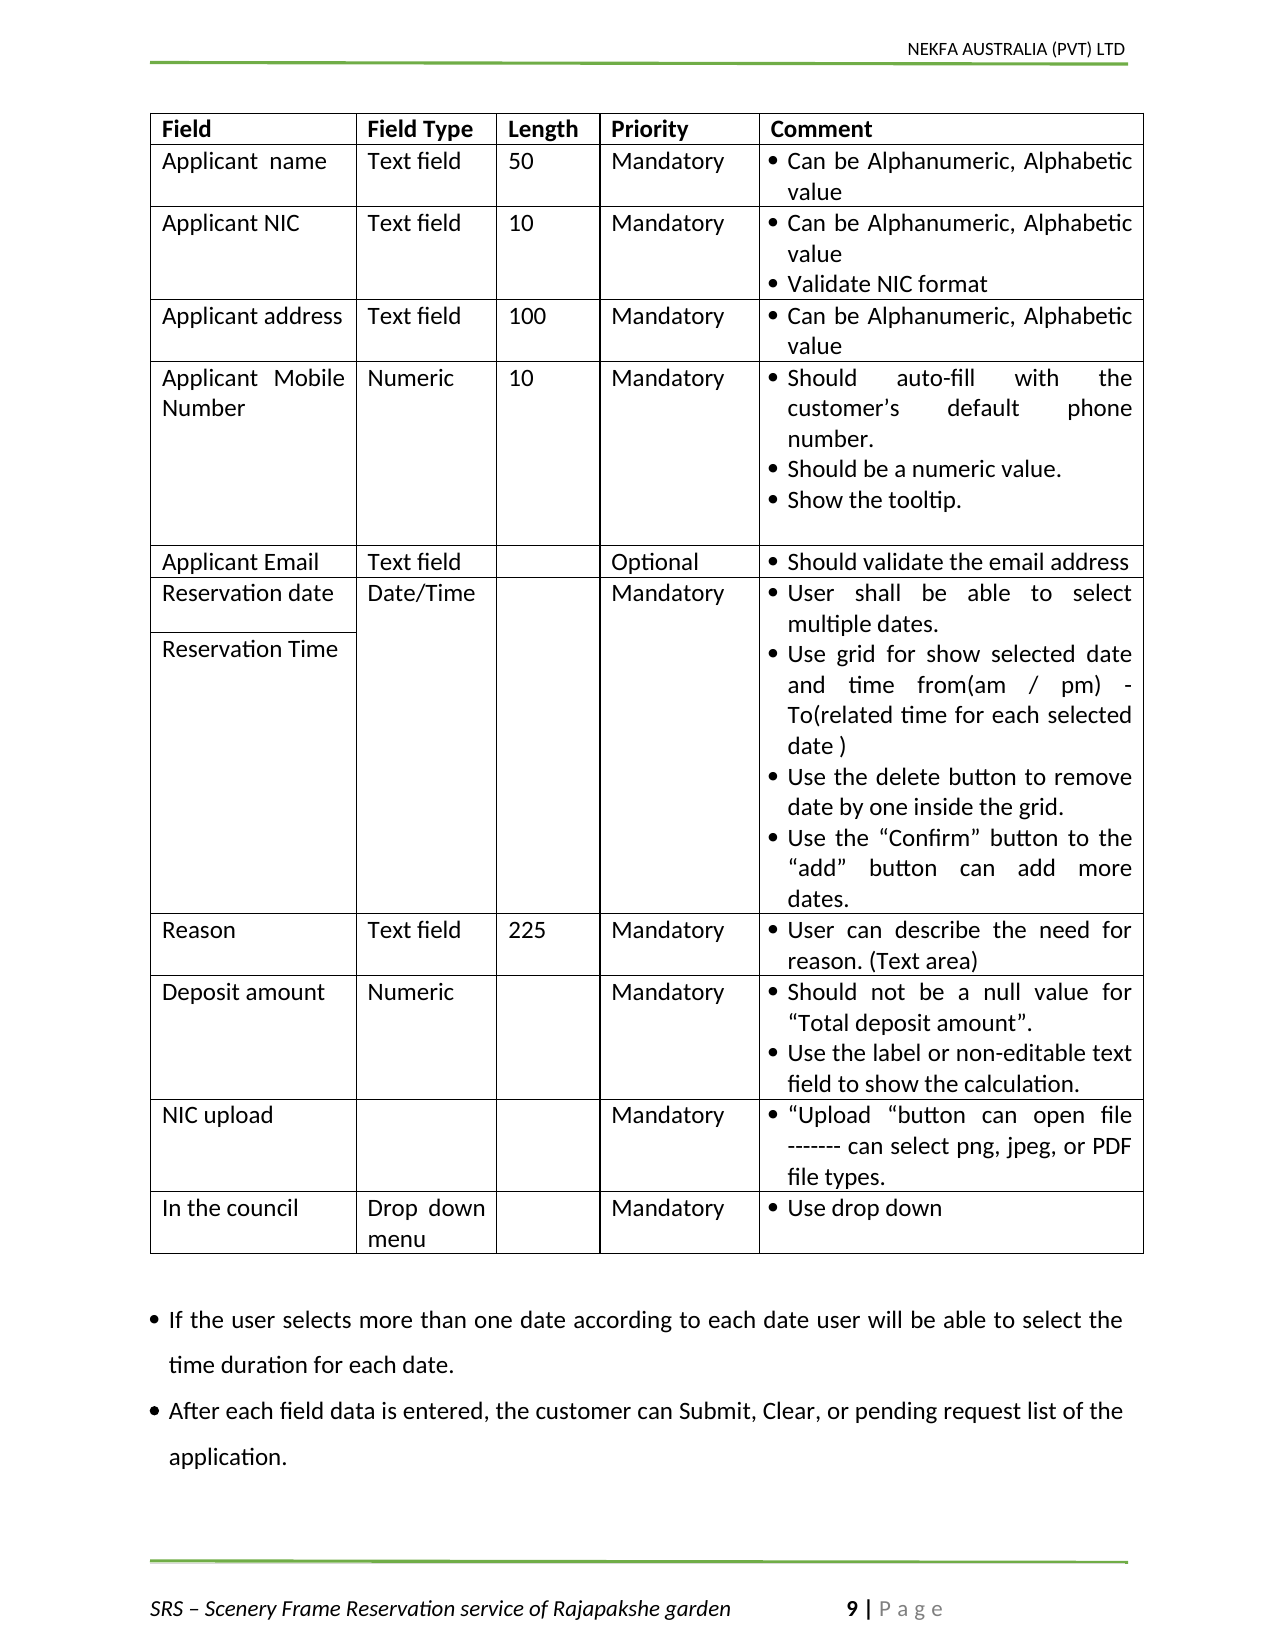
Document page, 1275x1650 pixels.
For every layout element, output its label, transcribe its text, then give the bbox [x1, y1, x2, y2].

table_cell [497, 578, 599, 913]
table_header Length [497, 114, 599, 144]
table_cell Use drop down [760, 1192, 1143, 1253]
table_cell Date/Time [357, 578, 496, 913]
table_cell Should not be a null value for “Total deposit amount”. Use the label or non-editable text field to show the calculation. [760, 976, 1143, 1098]
table_cell User shall be able to select multiple dates. Use grid for show selected date and time from(am / pm) -To(related time for each selected date ) Use the delete button to remove date by one inside the grid. Use the “Confirm” button to the “add” button can add more dates. [760, 578, 1143, 913]
table_header Priority [601, 114, 759, 144]
table_cell Can be Alphanumeric, Alphabetic value [760, 300, 1143, 361]
table_cell 10 [497, 362, 599, 545]
table_cell Applicant name [151, 145, 356, 206]
table_cell [357, 1100, 496, 1191]
table_cell Mandatory [601, 976, 759, 1098]
table_cell Mandatory [601, 578, 759, 913]
table_cell Reservation Time [151, 633, 356, 913]
table_cell [497, 1192, 599, 1253]
table_cell Mandatory [601, 207, 759, 299]
table_cell Reason [151, 914, 356, 975]
table_cell Numeric [357, 362, 496, 545]
table_cell [497, 976, 599, 1098]
table_cell [497, 1100, 599, 1191]
list After each field data is entered, the customer can Submit, Clear, or pending request list of the application. [150, 1395, 1125, 1472]
table_cell Mandatory [601, 362, 759, 545]
table_cell Text field [357, 914, 496, 975]
table_cell Mandatory [601, 914, 759, 975]
table_cell Reservation date [151, 578, 356, 632]
table_cell Applicant Mobile Number [151, 362, 356, 545]
table_header Field Type [357, 114, 496, 144]
table_cell 225 [497, 914, 599, 975]
table_cell Can be Alphanumeric, Alphabetic value Validate NIC format [760, 207, 1143, 299]
table_cell In the council [151, 1192, 356, 1253]
list If the user selects more than one date according to each date user will be able to select the time duration for each date. [150, 1304, 1125, 1380]
table_cell Applicant Email [151, 546, 356, 577]
table_cell NIC upload [151, 1100, 356, 1191]
table_cell Optional [601, 546, 759, 577]
table_cell 100 [497, 300, 599, 361]
table_cell Can be Alphanumeric, Alphabetic value [760, 145, 1143, 206]
table_cell Applicant NIC [151, 207, 356, 299]
table_cell 10 [497, 207, 599, 299]
table_cell Applicant address [151, 300, 356, 361]
table_cell Mandatory [601, 145, 759, 206]
table_header Comment [760, 114, 1143, 144]
table_cell Should validate the email address [760, 546, 1143, 577]
table_cell Mandatory [601, 300, 759, 361]
table_cell Text field [357, 300, 496, 361]
table_header Field [151, 114, 356, 144]
table_cell “Upload “button can open file ------- can select png, jpeg, or PDF file types. [760, 1100, 1143, 1191]
table_cell Text field [357, 145, 496, 206]
table_cell Text field [357, 207, 496, 299]
table_cell User can describe the need for reason. (Text area) [760, 914, 1143, 975]
table_cell Text field [357, 546, 496, 577]
table_cell Drop down menu [357, 1192, 496, 1253]
table_cell Mandatory [601, 1100, 759, 1191]
table_cell Should auto-fill with the customer’s default phone number. Should be a numeric value. Show the tooltip. [760, 362, 1143, 545]
table_cell [497, 546, 599, 577]
table_cell Numeric [357, 976, 496, 1098]
table_cell 50 [497, 145, 599, 206]
table_cell Deposit amount [151, 976, 356, 1098]
table_cell Mandatory [601, 1192, 759, 1253]
